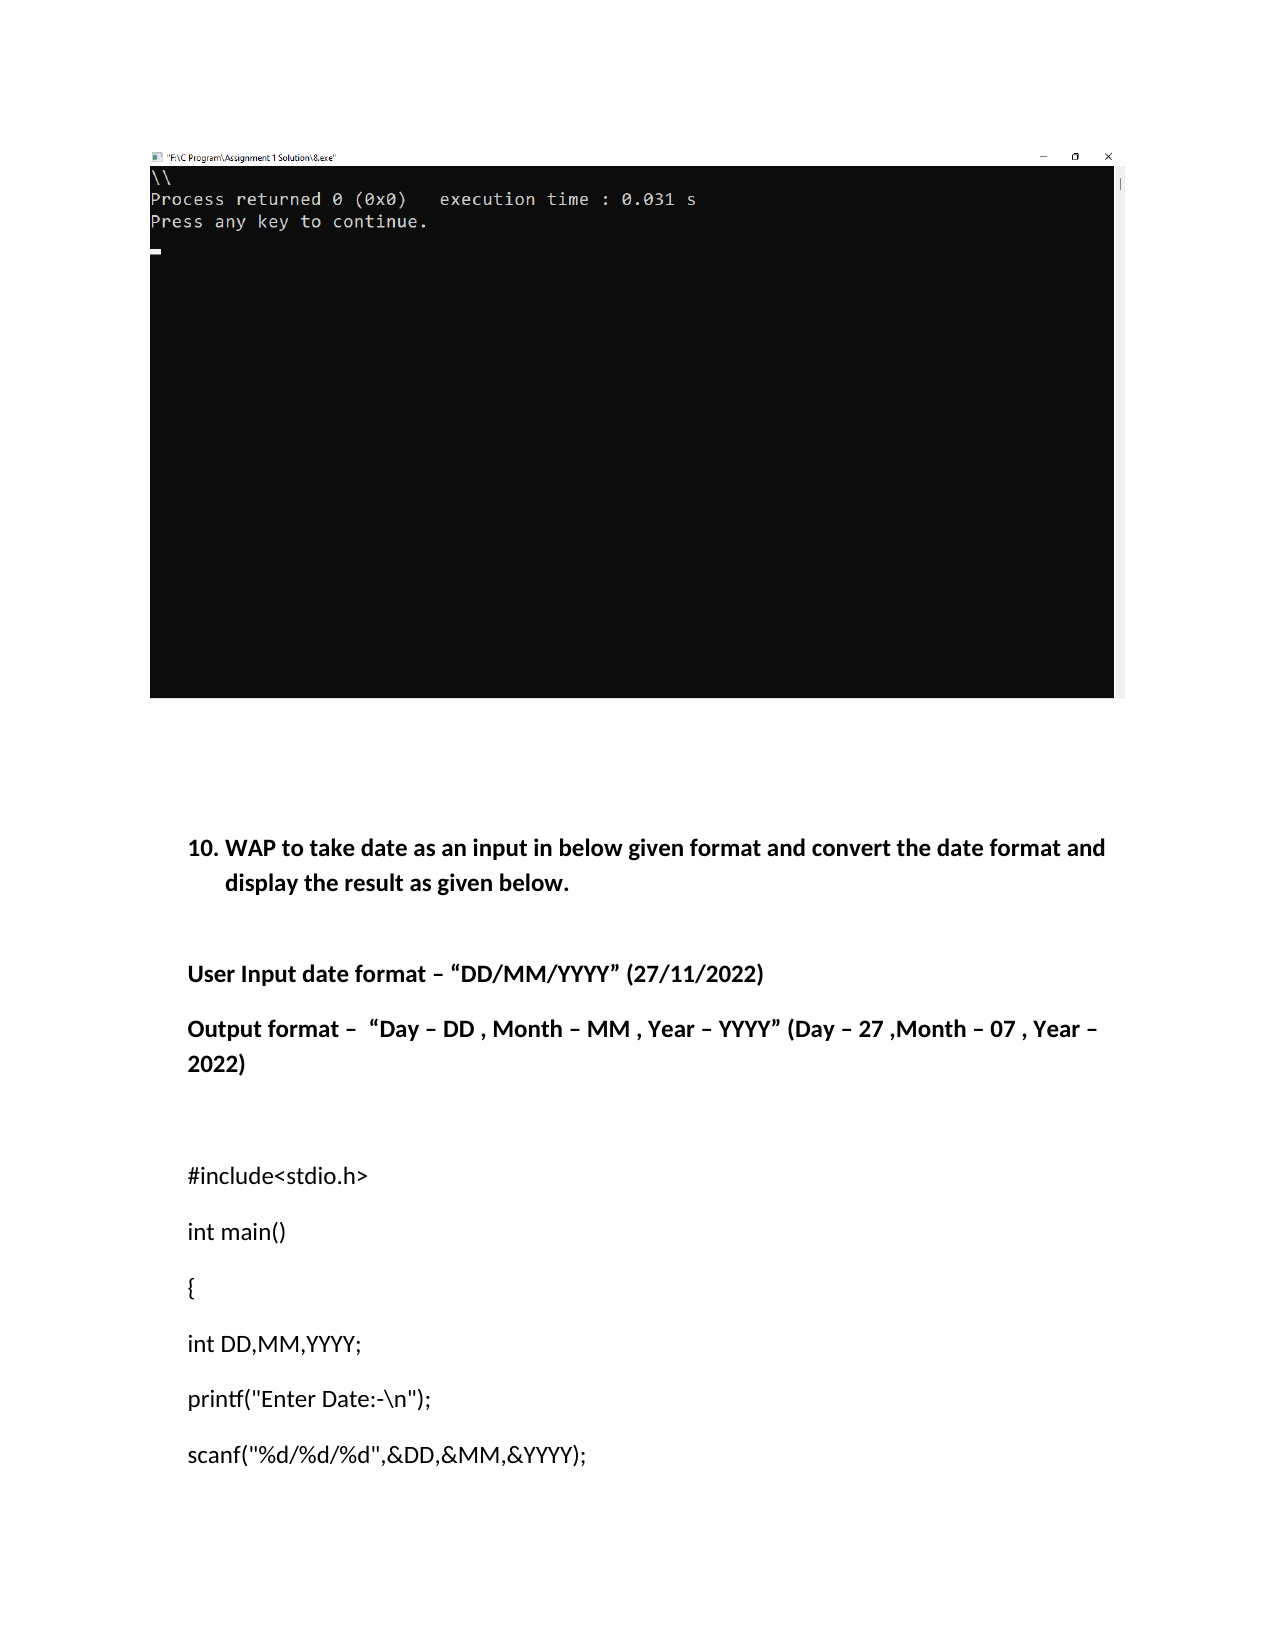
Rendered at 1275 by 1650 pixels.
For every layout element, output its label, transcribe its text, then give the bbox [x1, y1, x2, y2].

text { [187, 1272, 1125, 1302]
text #include<stdio.h> [187, 1160, 1125, 1191]
text scanf("%d/%d/%d",&DD,&MM,&YYYY); [187, 1439, 1125, 1470]
text int DD,MM,YYYY; [187, 1328, 1125, 1358]
text Output format – “Day – DD , Month – MM , Year – YYYY” (Day – 27 ,Month – 07 , Year – 2022) [187, 1014, 1125, 1079]
text User Input date format – “DD/MM/YYYY” (27/11/2022) [187, 958, 1125, 988]
list WAP to take date as an input in below given format and convert the date format and display the result as given below. [187, 832, 1125, 897]
text int main() [187, 1216, 1125, 1247]
text printf("Enter Date:-\n"); [187, 1384, 1125, 1414]
picture [150, 150, 1125, 699]
